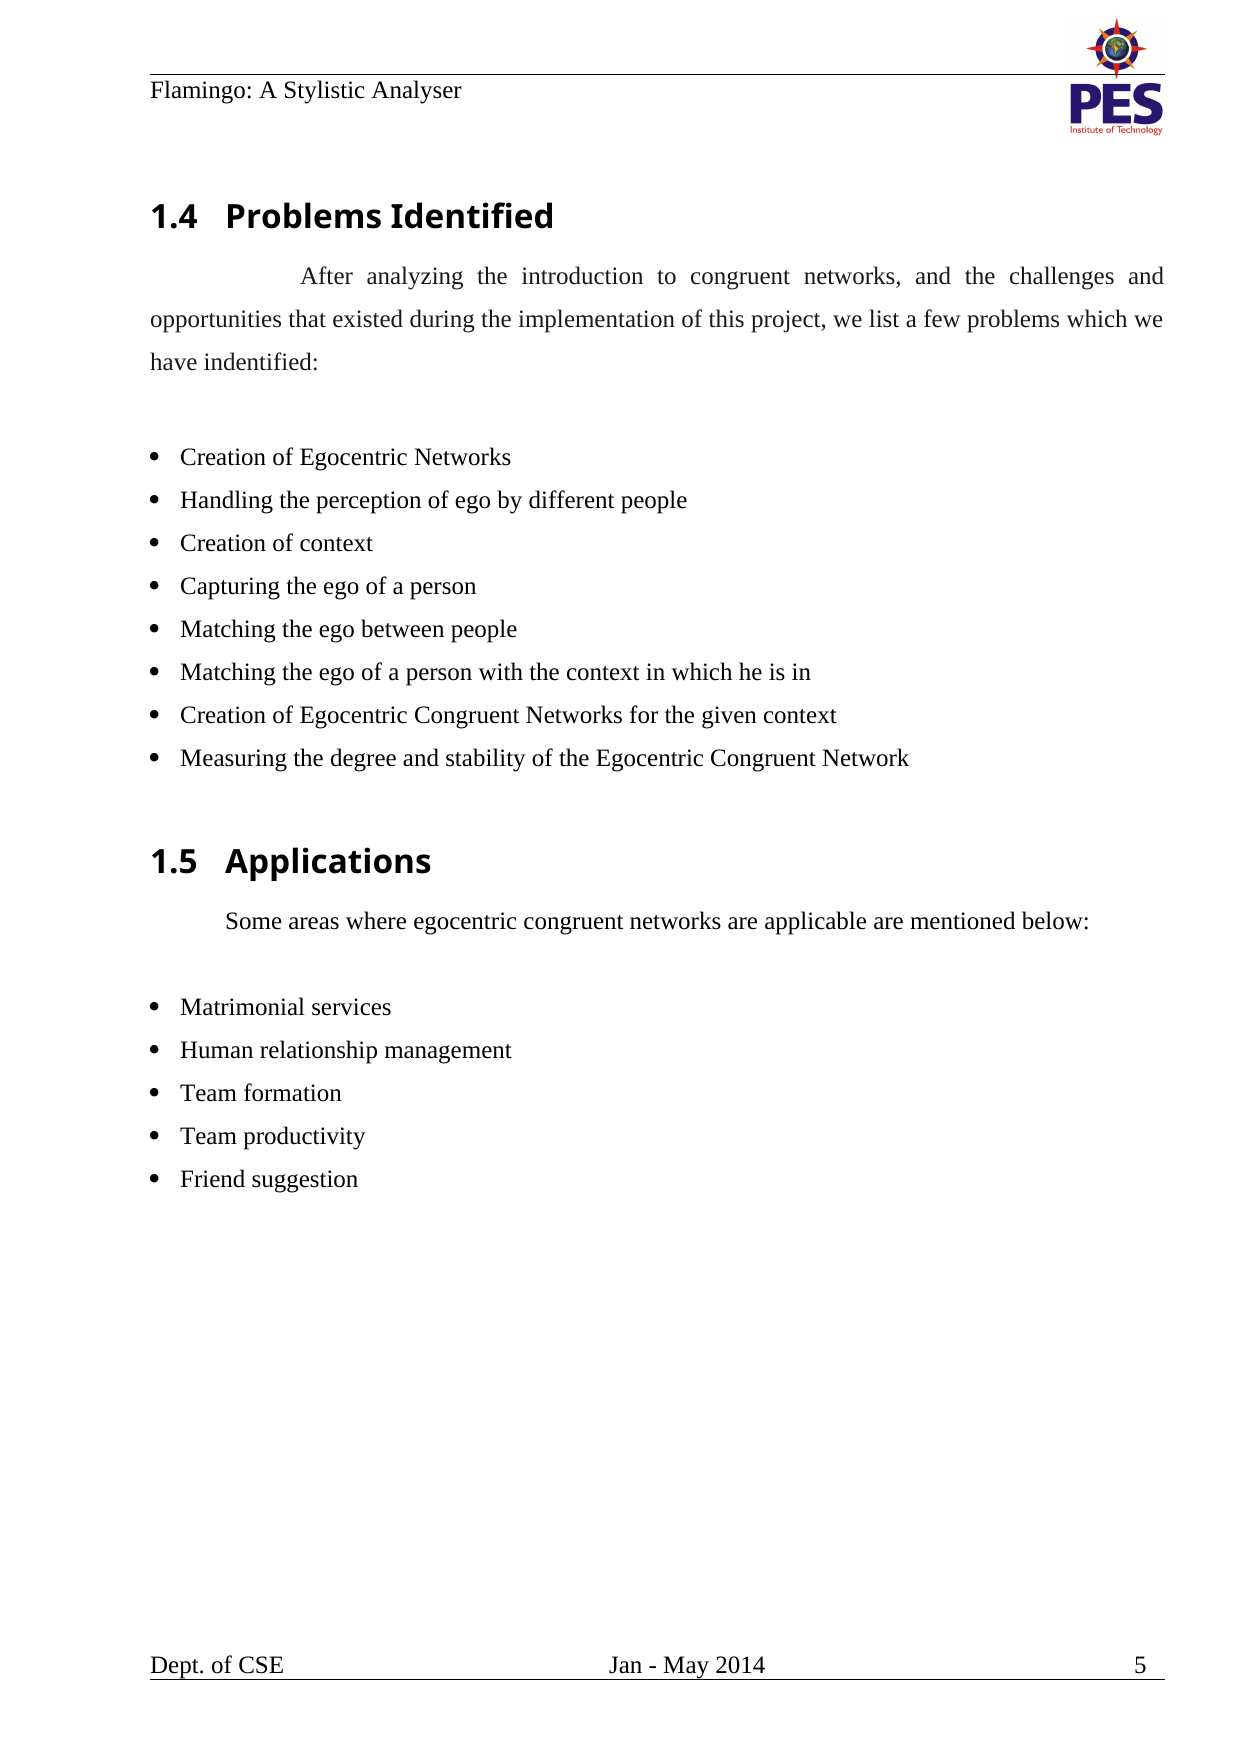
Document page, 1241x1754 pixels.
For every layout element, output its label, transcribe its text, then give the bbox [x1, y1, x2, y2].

list Creation of Egocentric Congruent Networks for the given context [150, 700, 1165, 729]
list Creation of Egocentric Networks [150, 442, 1165, 470]
list Human relationship management [150, 1035, 1165, 1064]
list Problems Identified [150, 193, 1165, 238]
text After analyzing the introduction to congruent networks, and the challenges and opportunities that existed during the implementation of this project, we list a few problems which we have indentified: [150, 261, 1165, 376]
picture [1063, 14, 1170, 139]
list Some areas where egocentric congruent networks are applicable are mentioned below: [150, 906, 1165, 934]
list Matrimonial services [150, 992, 1165, 1021]
list Team productivity [150, 1121, 1165, 1150]
list Matching the ego of a person with the context in which he is in [150, 657, 1165, 686]
list Capturing the ego of a person [150, 571, 1165, 600]
list Team formation [150, 1078, 1165, 1107]
list Friend suggestion [150, 1164, 1165, 1193]
list Applications [150, 838, 1165, 883]
list Matching the ego between people [150, 614, 1165, 643]
list Creation of context [150, 528, 1165, 557]
list Measuring the degree and stability of the Egocentric Congruent Network [150, 743, 1165, 772]
list Handling the perception of ego by different people [150, 485, 1165, 513]
